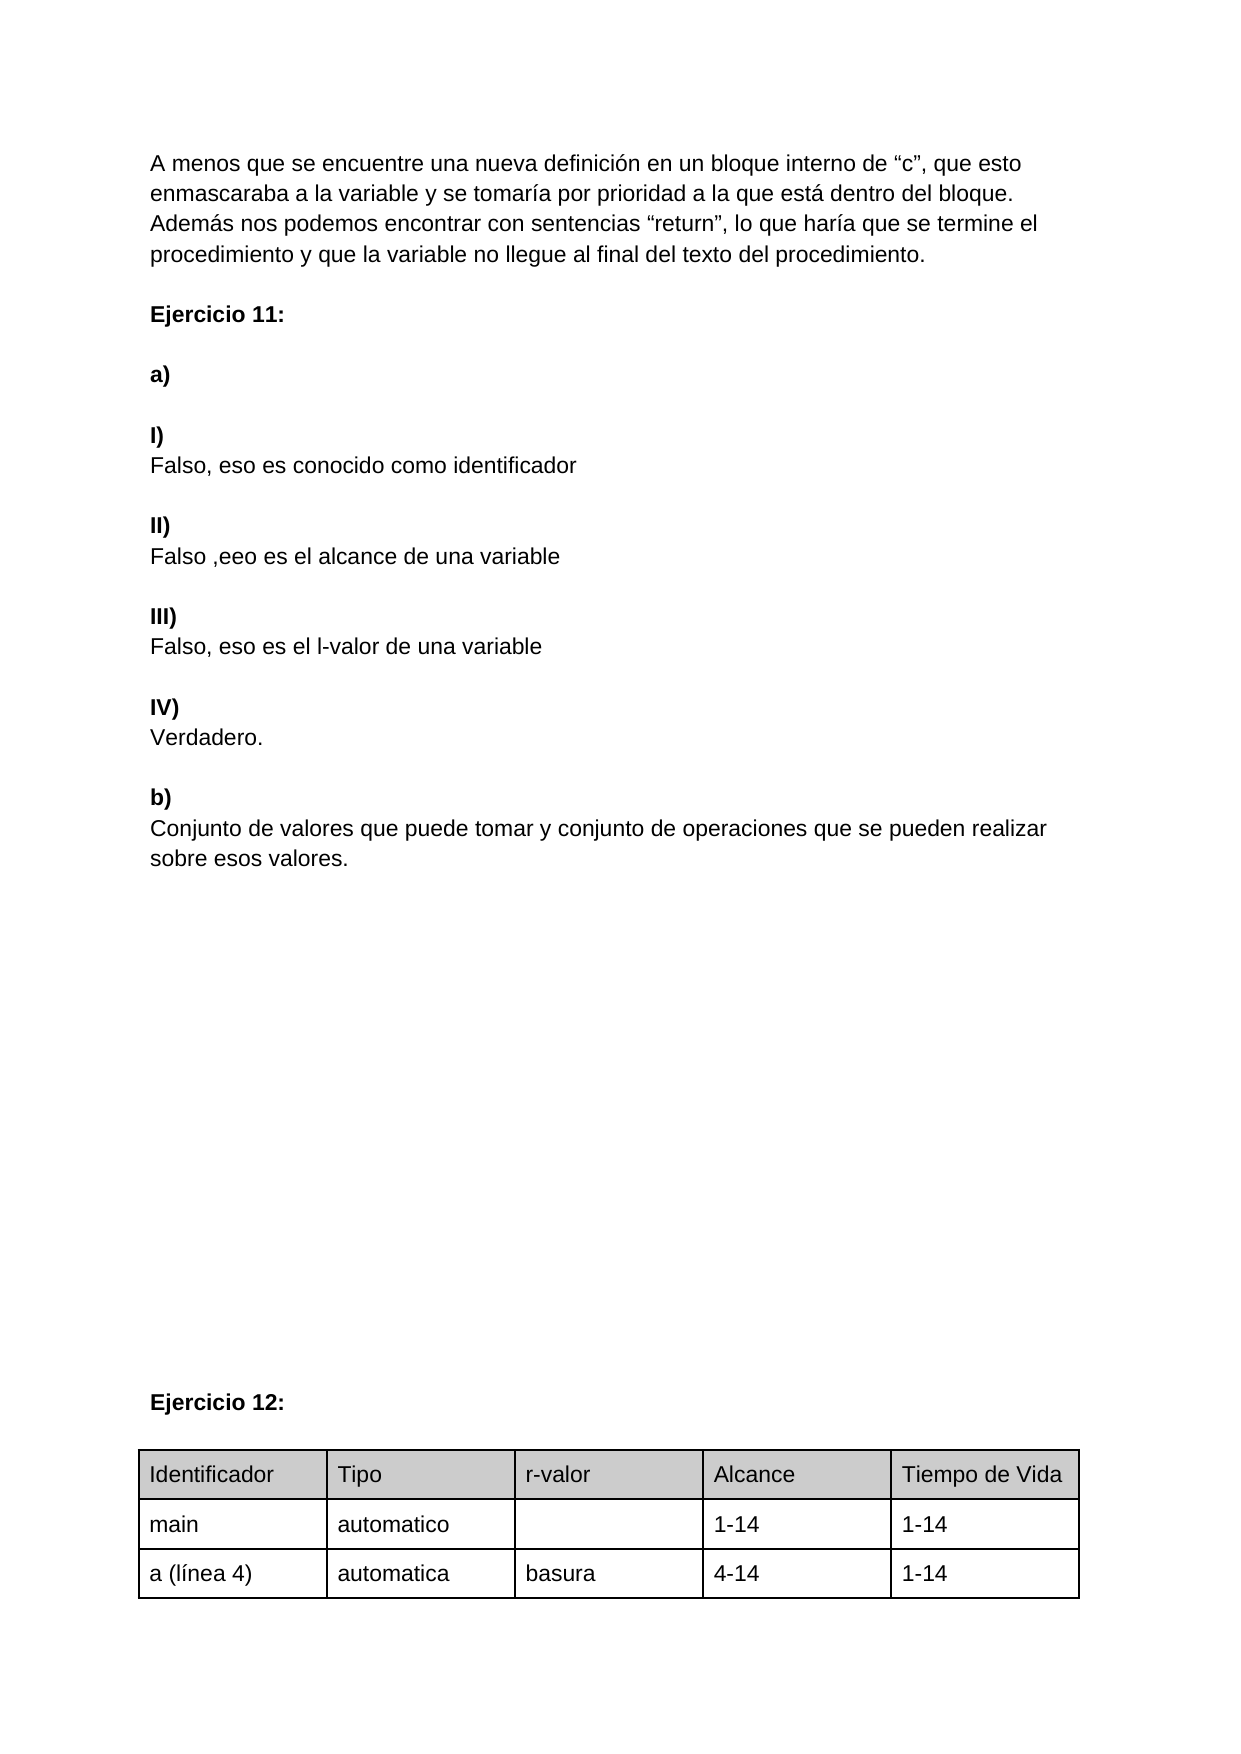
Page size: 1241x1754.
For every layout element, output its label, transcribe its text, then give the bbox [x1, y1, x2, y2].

text a) [150, 361, 1090, 388]
table_header Alcance [704, 1451, 890, 1498]
text Verdadero. [150, 724, 1090, 750]
text Ejercicio 11: [150, 301, 1090, 327]
table_cell 1-14 [892, 1500, 1078, 1547]
text Falso ,eeo es el alcance de una variable [150, 543, 1090, 569]
table_cell 1-14 [892, 1550, 1078, 1597]
text Ejercicio 12: [150, 1388, 1090, 1415]
table_cell main [140, 1500, 326, 1547]
table_header Tipo [328, 1451, 514, 1498]
table_header Identificador [140, 1451, 326, 1498]
text Conjunto de valores que puede tomar y conjunto de operaciones que se pueden realizar sobre esos valores. [150, 814, 1090, 871]
text II) [150, 512, 1090, 539]
text III) [150, 603, 1090, 629]
table_cell 4-14 [704, 1550, 890, 1597]
table_cell automatico [328, 1500, 514, 1547]
table_cell automatica [328, 1550, 514, 1597]
text A menos que se encuentre una nueva definición en un bloque interno de “c”, que esto enmascaraba a la variable y se tomaría por prioridad a la que está dentro del bloque. Además nos podemos encontrar con sentencias “return”, lo que haría que se termine el procedimiento y que la variable no llegue al final del texto del procedimiento. [150, 150, 1090, 267]
table_cell [516, 1500, 702, 1547]
text Falso, eso es conocido como identificador [150, 452, 1090, 478]
table_cell basura [516, 1550, 702, 1597]
text I) [150, 422, 1090, 448]
table_cell 1-14 [704, 1500, 890, 1547]
table_header Tiempo de Vida [892, 1451, 1078, 1498]
table_cell a (línea 4) [140, 1550, 326, 1597]
table_header r-valor [516, 1451, 702, 1498]
text b) [150, 784, 1090, 811]
text Falso, eso es el l-valor de una variable [150, 633, 1090, 660]
text IV) [150, 694, 1090, 720]
